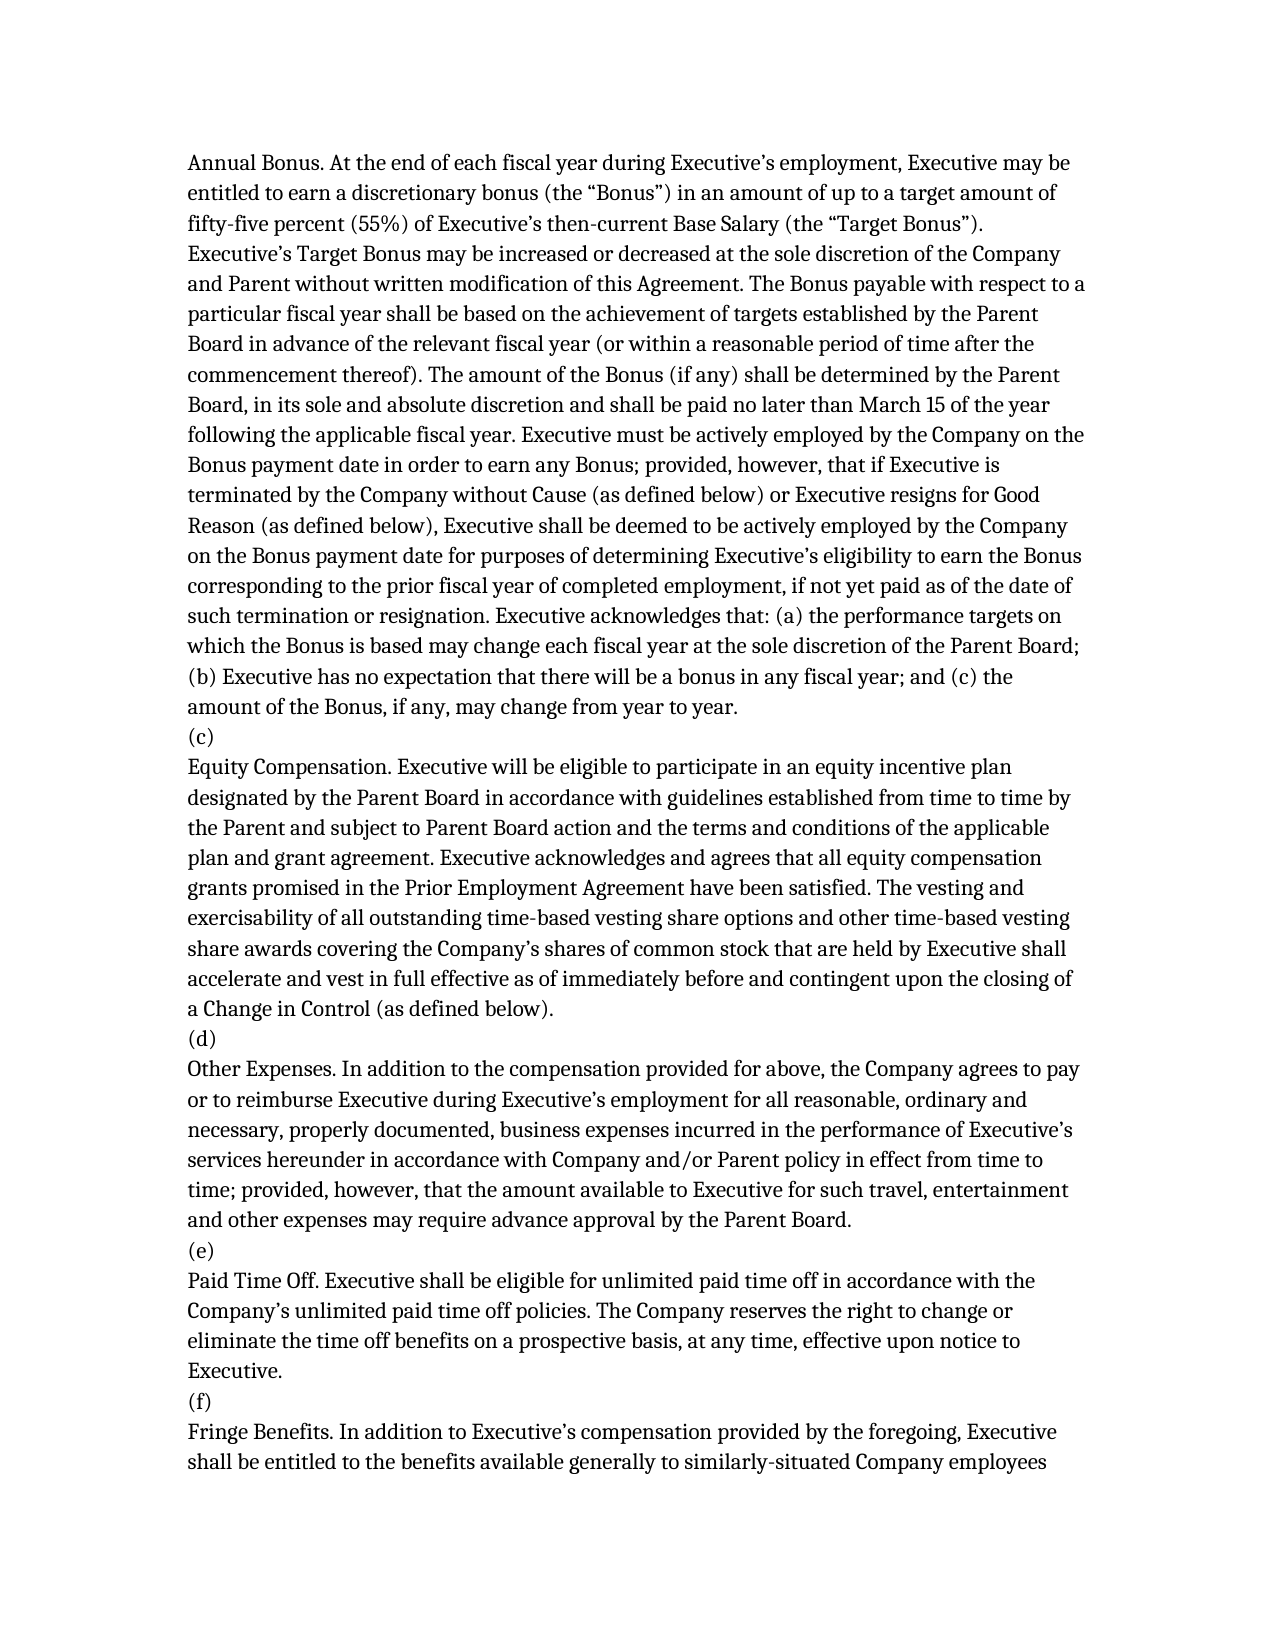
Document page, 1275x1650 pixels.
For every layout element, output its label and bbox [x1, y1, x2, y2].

text [187, 150, 1087, 1475]
